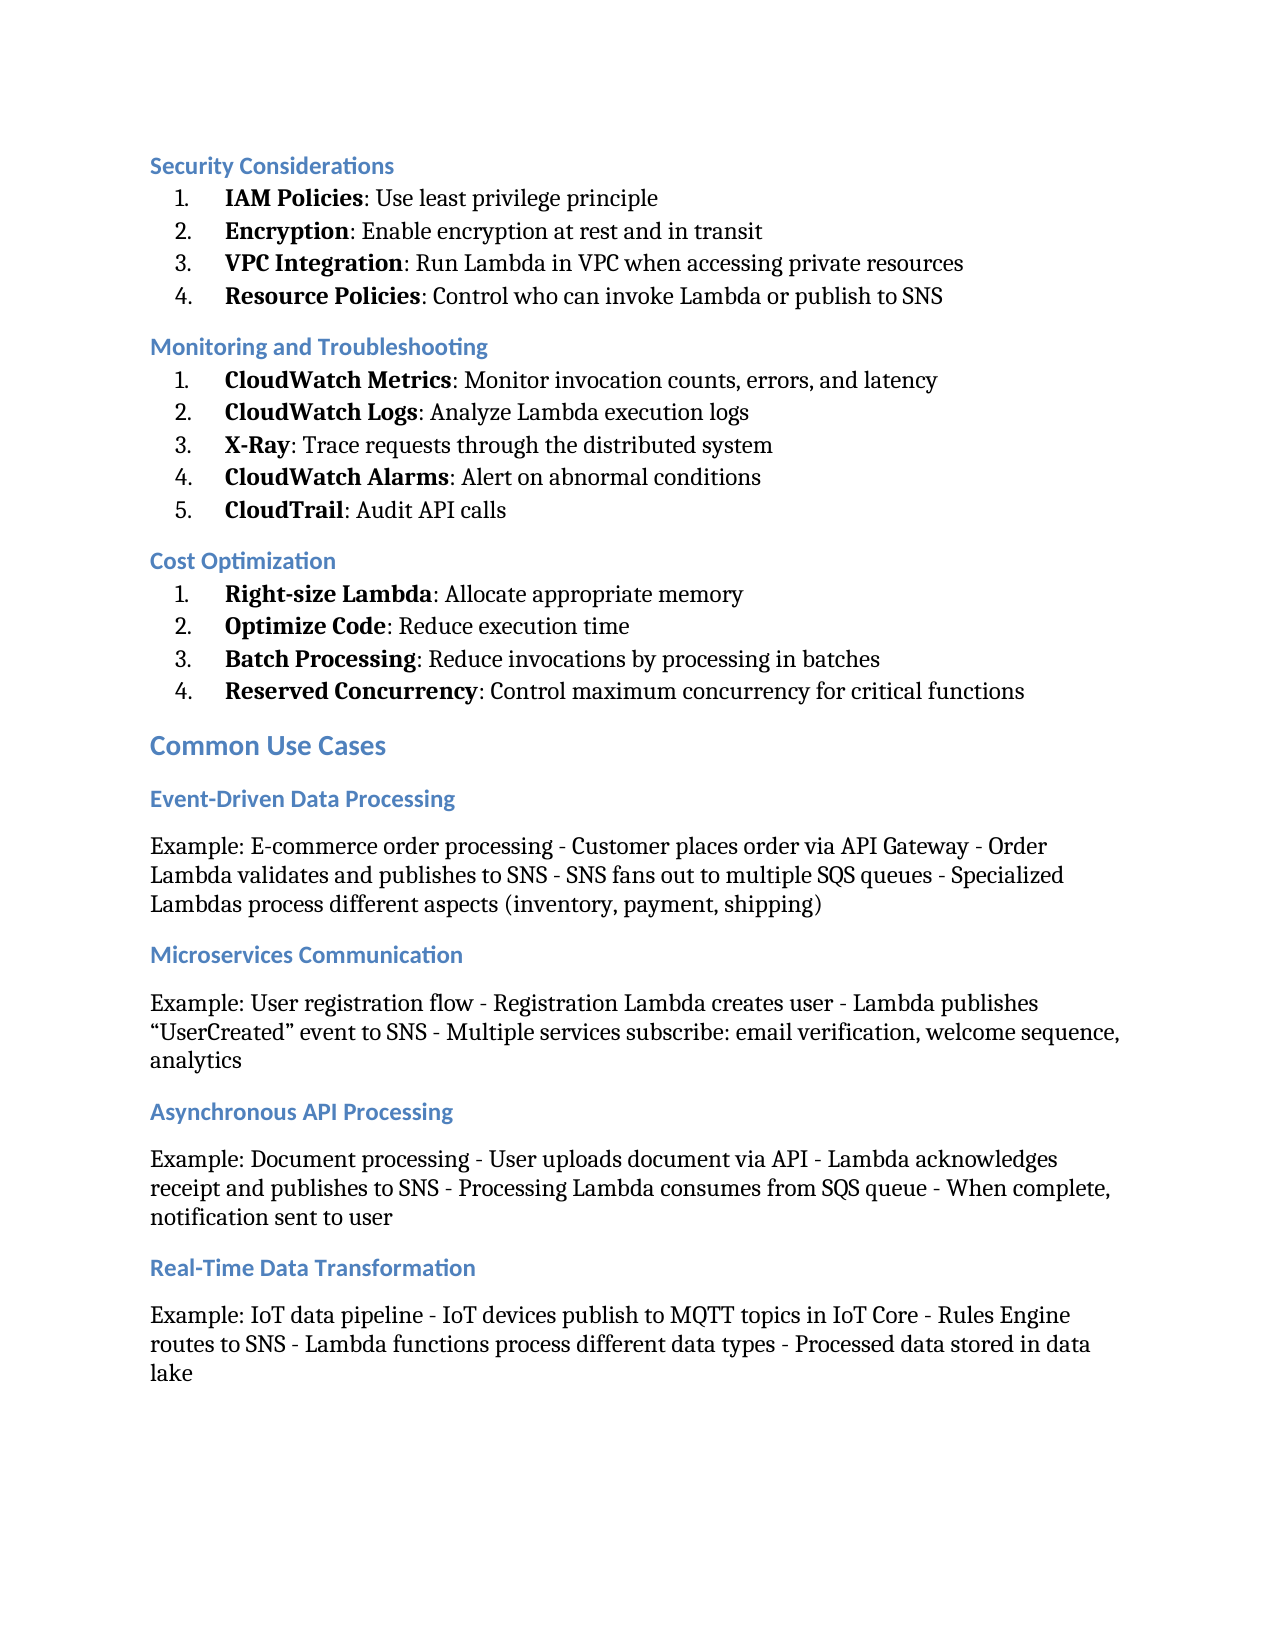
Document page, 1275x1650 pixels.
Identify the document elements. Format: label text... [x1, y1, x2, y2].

text Example: Document processing - User uploads document via API - Lambda acknowledges receipt and publishes to SNS - Processing Lambda consumes from SQS queue - When complete, notification sent to user [150, 1145, 1125, 1231]
text Example: E-commerce order processing - Customer places order via API Gateway - Order Lambda validates and publishes to SNS - SNS fans out to multiple SQS queues - Specialized Lambdas process different aspects (inventory, payment, shipping) [150, 832, 1125, 918]
subtitle Real-Time Data Transformation [150, 1252, 1125, 1283]
list Right-size Lambda: Allocate appropriate memory [175, 579, 1125, 608]
list Batch Processing: Reduce invocations by processing in batches [175, 644, 1125, 673]
subtitle Security Considerations [150, 150, 1125, 181]
subtitle Monitoring and Troubleshooting [150, 331, 1125, 362]
list Resource Policies: Control who can invoke Lambda or publish to SNS [175, 282, 1125, 311]
subtitle Asynchronous API Processing [150, 1096, 1125, 1126]
subtitle Cost Optimization [150, 545, 1125, 576]
list CloudTrail: Audit API calls [175, 496, 1125, 524]
list Optimize Code: Reduce execution time [175, 612, 1125, 641]
text Example: User registration flow - Registration Lambda creates user - Lambda publishes “UserCreated” event to SNS - Multiple services subscribe: email verification, welcome sequence, analytics [150, 989, 1125, 1075]
text Example: IoT data pipeline - IoT devices publish to MQTT topics in IoT Core - Rules Engine routes to SNS - Lambda functions process different data types - Processed data stored in data lake [150, 1301, 1125, 1388]
list VPC Integration: Run Lambda in VPC when accessing private resources [175, 249, 1125, 278]
list X-Ray: Trace requests through the distributed system [175, 431, 1125, 459]
list Encryption: Enable encryption at rest and in transit [175, 217, 1125, 246]
list CloudWatch Metrics: Monitor invocation counts, errors, and latency [175, 366, 1125, 394]
list CloudWatch Logs: Analyze Lambda execution logs [175, 398, 1125, 427]
list IAM Policies: Use least privilege principle [175, 184, 1125, 213]
list Reserved Concurrency: Control maximum concurrency for critical functions [175, 677, 1125, 706]
subtitle Common Use Cases [150, 727, 1125, 762]
subtitle Event-Driven Data Processing [150, 783, 1125, 813]
list CloudWatch Alarms: Alert on abnormal conditions [175, 463, 1125, 492]
subtitle Microservices Communication [150, 939, 1125, 970]
